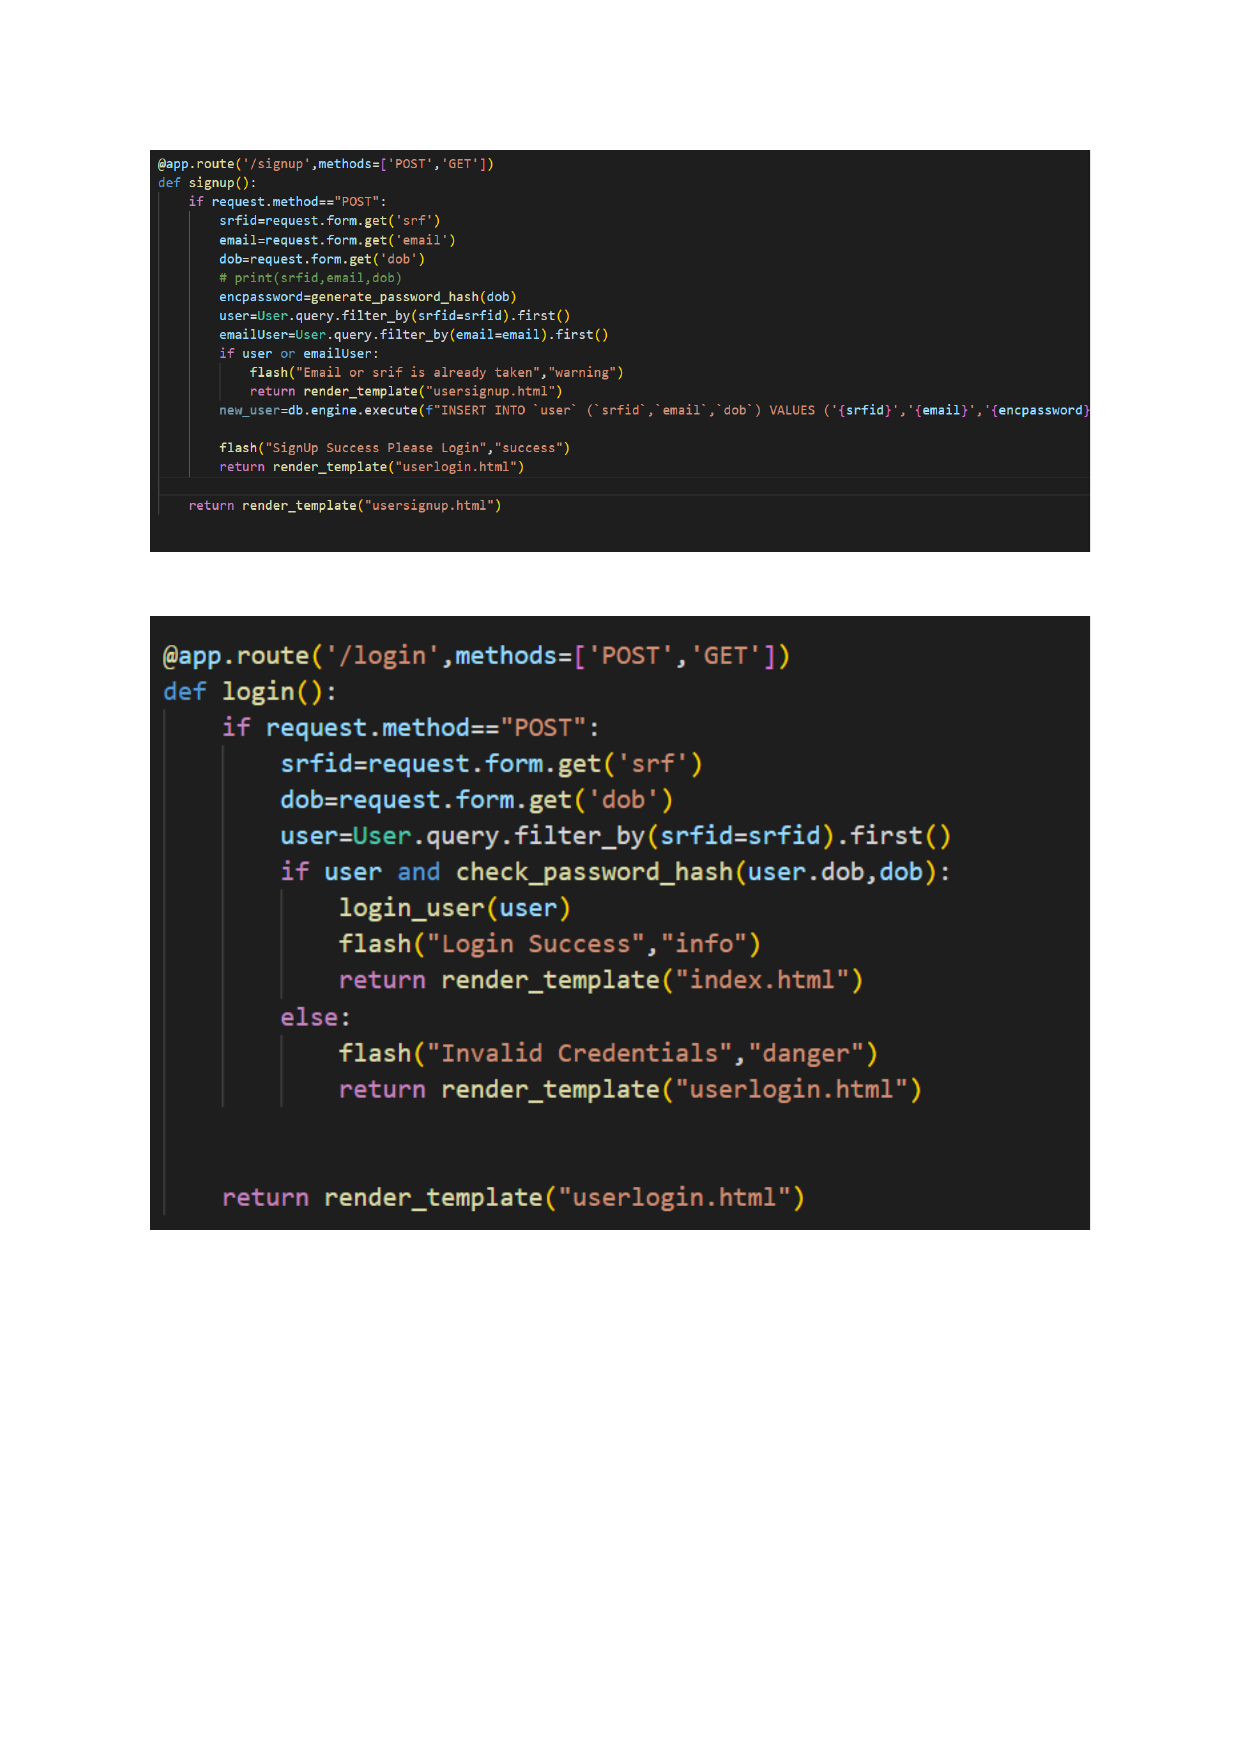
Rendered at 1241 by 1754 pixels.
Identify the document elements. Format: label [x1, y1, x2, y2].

picture [150, 150, 1091, 552]
picture [150, 616, 1091, 1230]
